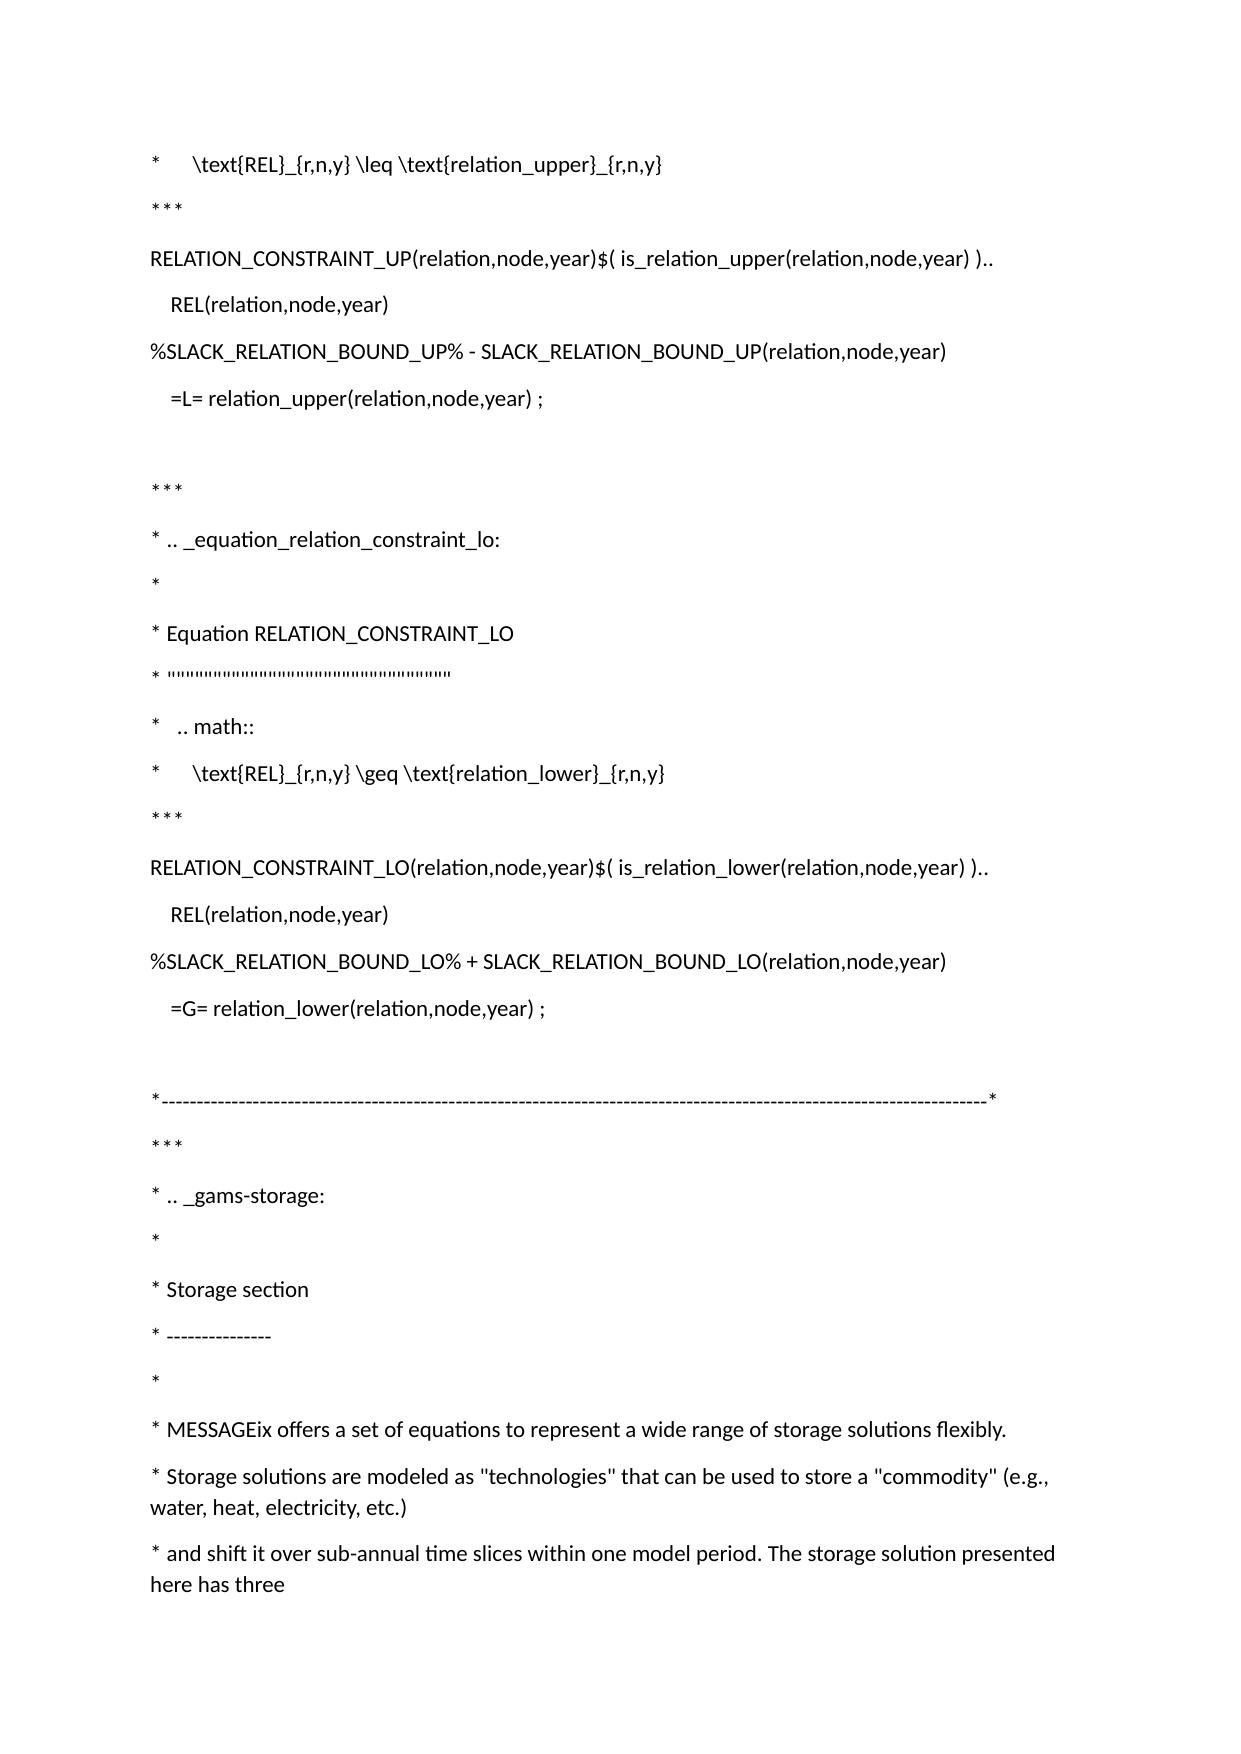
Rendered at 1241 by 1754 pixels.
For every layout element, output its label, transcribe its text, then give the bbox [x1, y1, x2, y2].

text * \text{REL}_{r,n,y} \leq \text{relation_upper}_{r,n,y} [150, 150, 1090, 178]
text =G= relation_lower(relation,node,year) ; [150, 994, 1090, 1022]
text * Storage section [150, 1275, 1090, 1303]
text *----------------------------------------------------------------------------------------------------------------------* [150, 1087, 1090, 1116]
text *** [150, 806, 1090, 834]
text =L= relation_upper(relation,node,year) ; [150, 384, 1090, 412]
text RELATION_CONSTRAINT_LO(relation,node,year)$( is_relation_lower(relation,node,year) ).. [150, 853, 1090, 881]
text * [150, 1228, 1090, 1256]
text REL(relation,node,year) [150, 291, 1090, 319]
text *** [150, 1134, 1090, 1162]
text * .. math:: [150, 712, 1090, 741]
text * .. _gams-storage: [150, 1181, 1090, 1209]
text REL(relation,node,year) [150, 900, 1090, 928]
text %SLACK_RELATION_BOUND_LO% + SLACK_RELATION_BOUND_LO(relation,node,year) [150, 947, 1090, 975]
text * \text{REL}_{r,n,y} \geq \text{relation_lower}_{r,n,y} [150, 759, 1090, 787]
text * --------------- [150, 1322, 1090, 1350]
text * [150, 1369, 1090, 1397]
text * and shift it over sub-annual time slices within one model period. The storage solution presented here has three [150, 1539, 1090, 1598]
text * Storage solutions are modeled as "technologies" that can be used to store a "commodity" (e.g., water, heat, electricity, etc.) [150, 1462, 1090, 1521]
text * """"""""""""""""""""""""""""""" [150, 666, 1090, 694]
text *** [150, 478, 1090, 506]
text * [150, 572, 1090, 600]
text * .. _equation_relation_constraint_lo: [150, 525, 1090, 553]
text %SLACK_RELATION_BOUND_UP% - SLACK_RELATION_BOUND_UP(relation,node,year) [150, 337, 1090, 366]
text * MESSAGEix offers a set of equations to represent a wide range of storage solutions flexibly. [150, 1416, 1090, 1444]
text RELATION_CONSTRAINT_UP(relation,node,year)$( is_relation_upper(relation,node,year) ).. [150, 244, 1090, 272]
text * Equation RELATION_CONSTRAINT_LO [150, 619, 1090, 647]
text *** [150, 197, 1090, 225]
